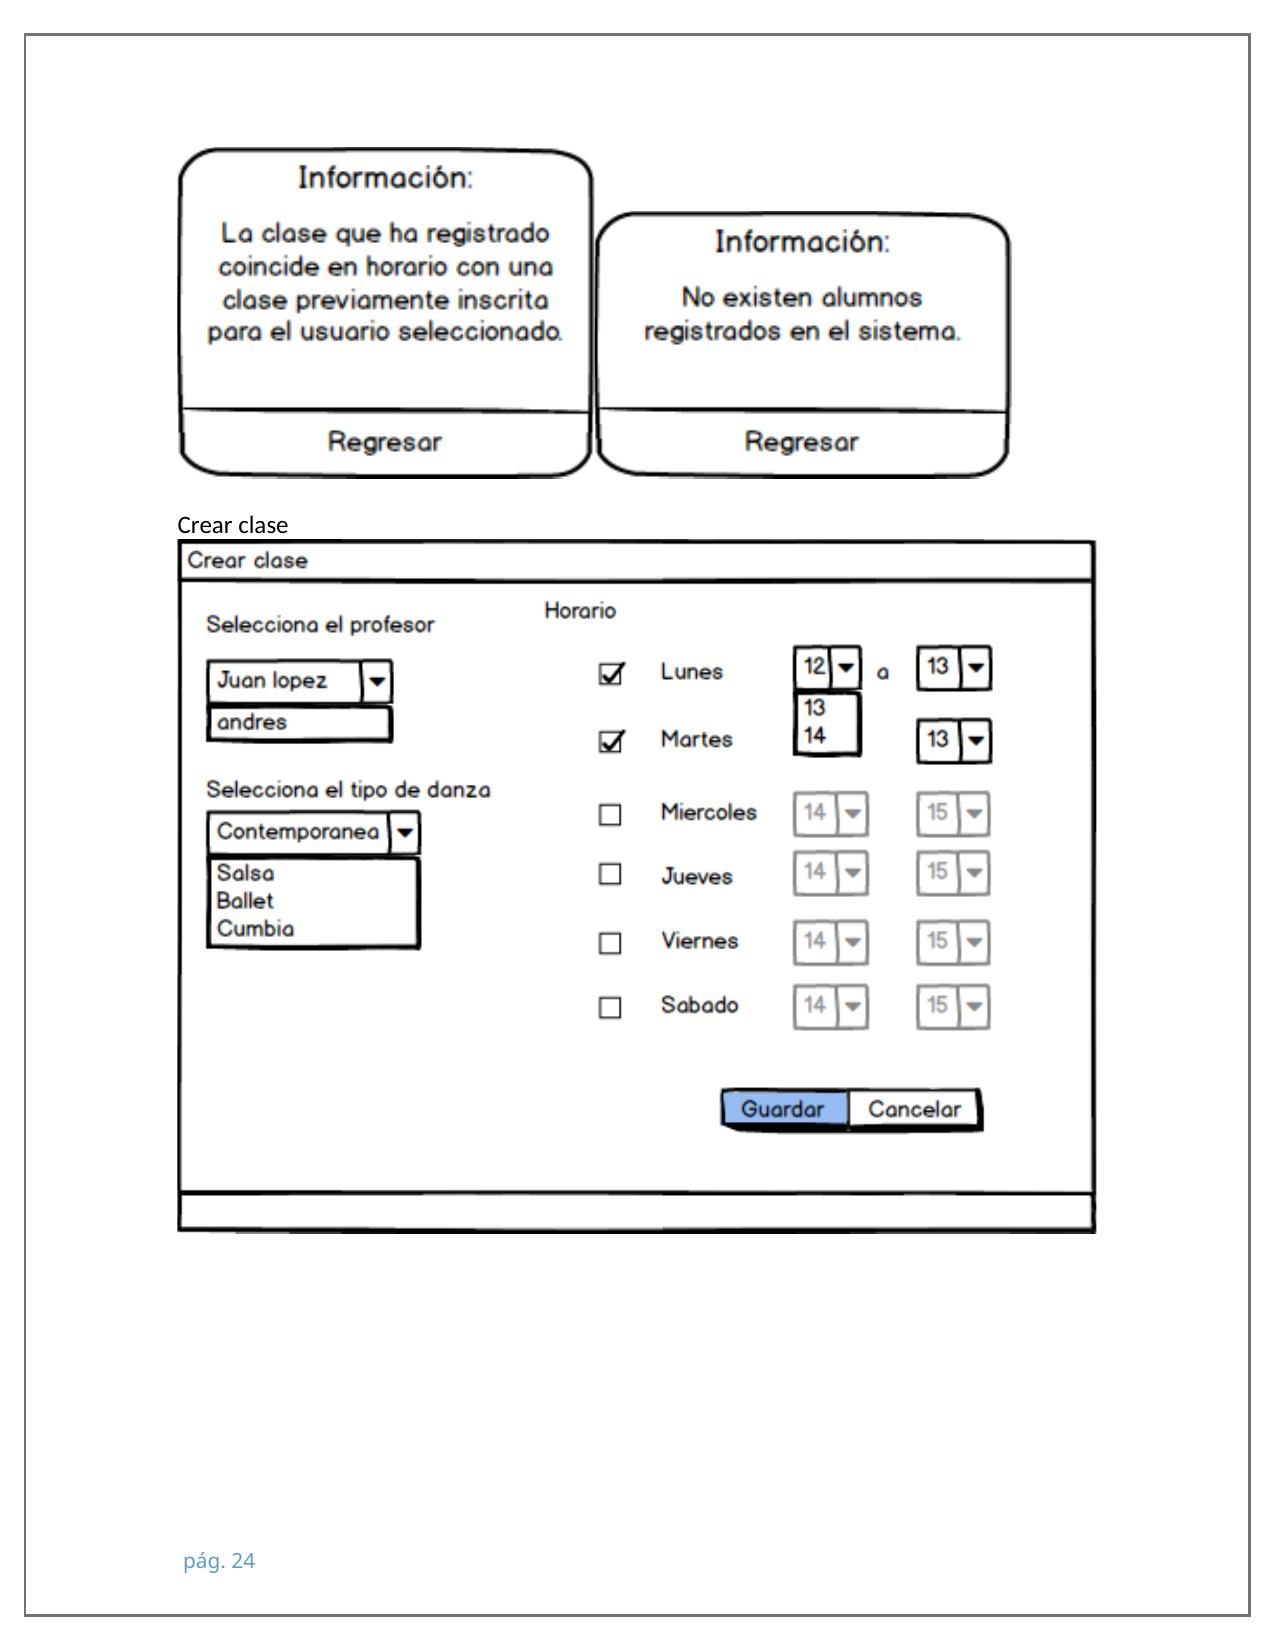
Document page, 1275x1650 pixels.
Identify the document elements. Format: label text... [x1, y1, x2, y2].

text Crear clase [177, 509, 1098, 540]
picture [177, 147, 1012, 479]
picture [177, 539, 1097, 1234]
